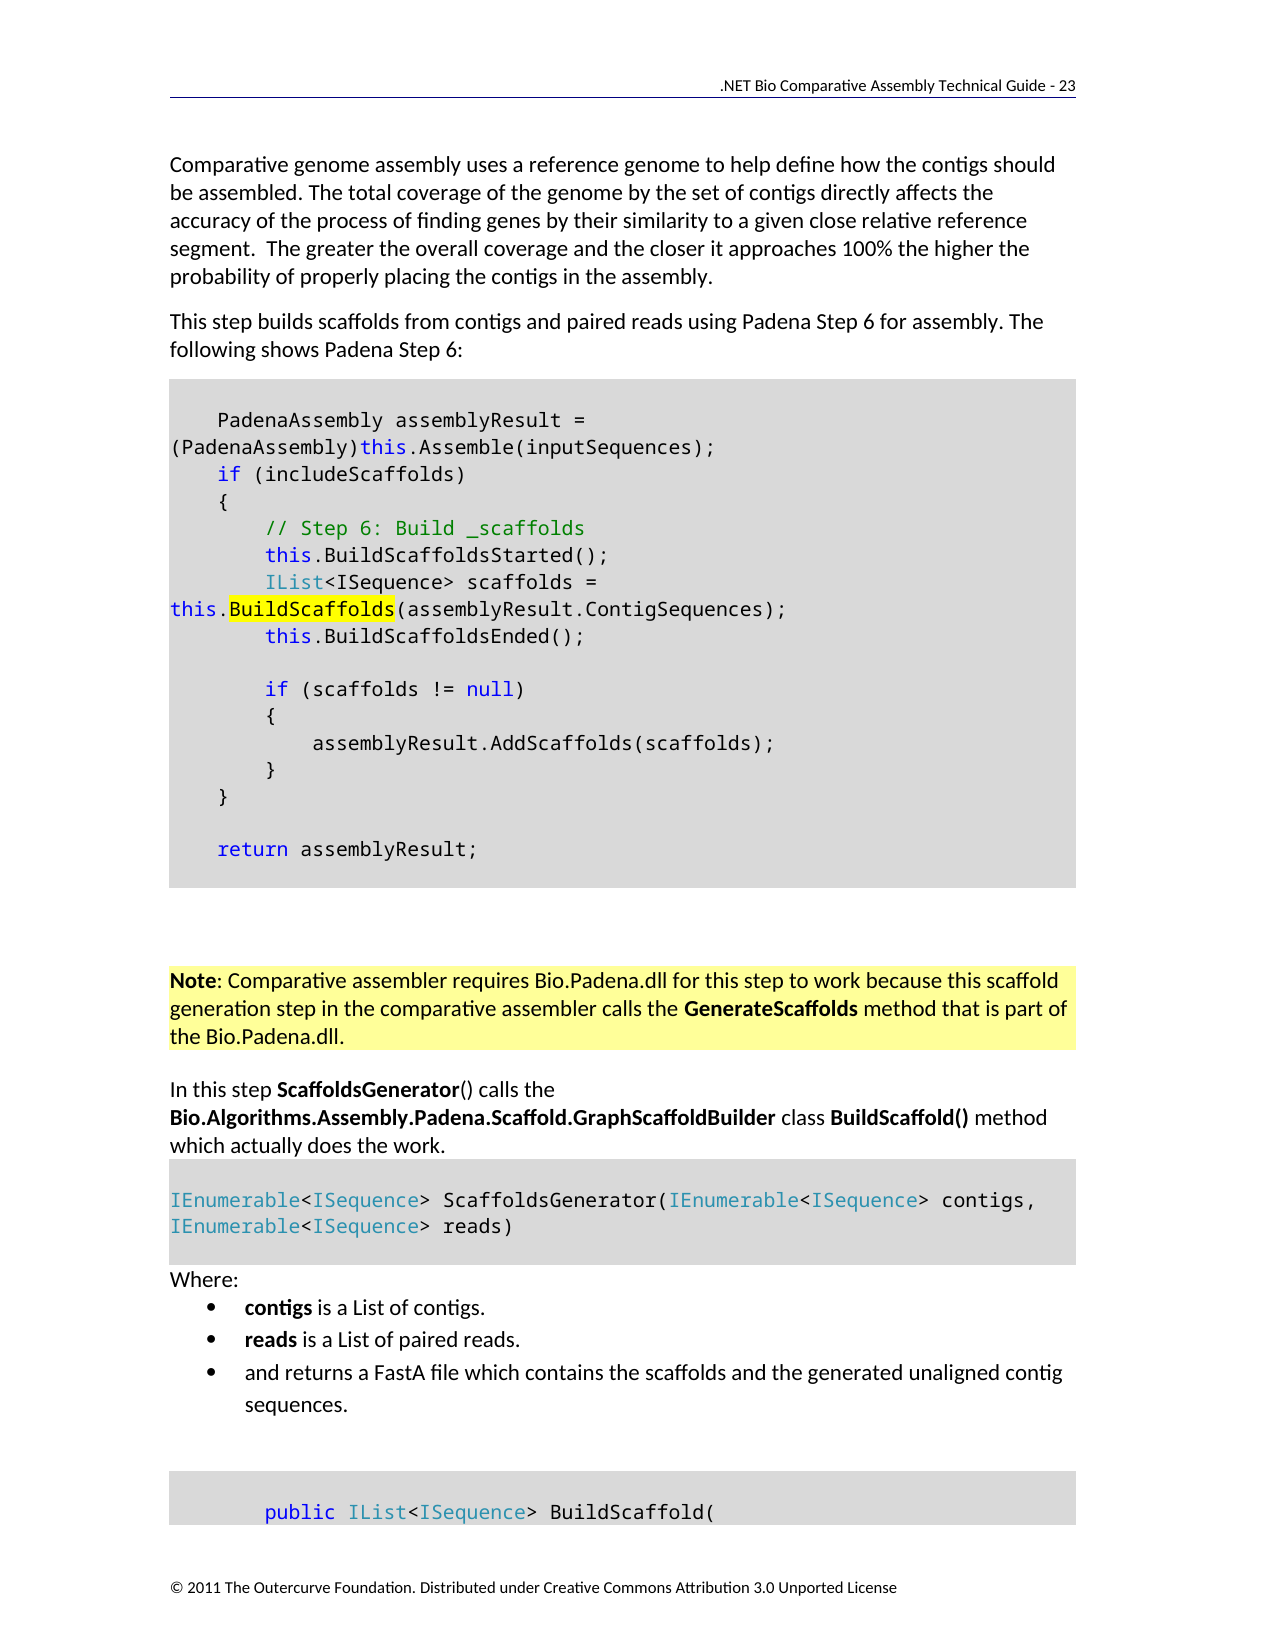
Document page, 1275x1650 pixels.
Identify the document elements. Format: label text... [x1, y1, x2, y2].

text if (scaffolds != null) [169, 675, 1076, 702]
list contigs is a List of contigs. [207, 1293, 1076, 1321]
text } [169, 783, 1076, 810]
text if (includeScaffolds) [169, 460, 1076, 487]
text Comparative genome assembly uses a reference genome to help define how the contigs should be assembled. The total coverage of the genome by the set of contigs directly affects the accuracy of the process of finding genes by their similarity to a given close relative reference segment. The greater the overall coverage and the closer it approaches 100% the higher the probability of properly placing the contigs in the assembly. [169, 150, 1076, 290]
text IEnumerable<ISequence> ScaffoldsGenerator(IEnumerable<ISequence> contigs, IEnumerable<ISequence> reads) [169, 1186, 1076, 1240]
text { [169, 487, 1076, 514]
text { [169, 702, 1076, 729]
text This step builds scaffolds from contigs and paired reads using Padena Step 6 for assembly. The following shows Padena Step 6: [169, 307, 1076, 363]
text // Step 6: Build _scaffolds [169, 514, 1076, 541]
text this.BuildScaffoldsStarted(); [169, 541, 1076, 568]
text In this step ScaffoldsGenerator() calls the Bio.Algorithms.Assembly.Padena.Scaffold.GraphScaffoldBuilder class BuildScaffold() method which actually does the work. [169, 1075, 1076, 1159]
text return assemblyResult; [169, 835, 1076, 862]
text PadenaAssembly assemblyResult = (PadenaAssembly)this.Assemble(inputSequences); [169, 406, 1076, 460]
text assemblyResult.AddScaffolds(scaffolds); [169, 729, 1076, 756]
list and returns a FastA file which contains the scaffolds and the generated unaligned contig sequences. [207, 1358, 1076, 1418]
list reads is a List of paired reads. [207, 1326, 1076, 1353]
text this.BuildScaffoldsEnded(); [169, 622, 1076, 649]
text } [169, 756, 1076, 783]
text public IList<ISequence> BuildScaffold( [169, 1498, 1076, 1525]
text Note: Comparative assembler requires Bio.Padena.dll for this step to work because this scaffold generation step in the comparative assembler calls the GenerateScaffolds method that is part of the Bio.Padena.dll. [169, 966, 1076, 1050]
text Where: [169, 1265, 1076, 1293]
text IList<ISequence> scaffolds = this.BuildScaffolds(assemblyResult.ContigSequences); [169, 568, 1076, 622]
